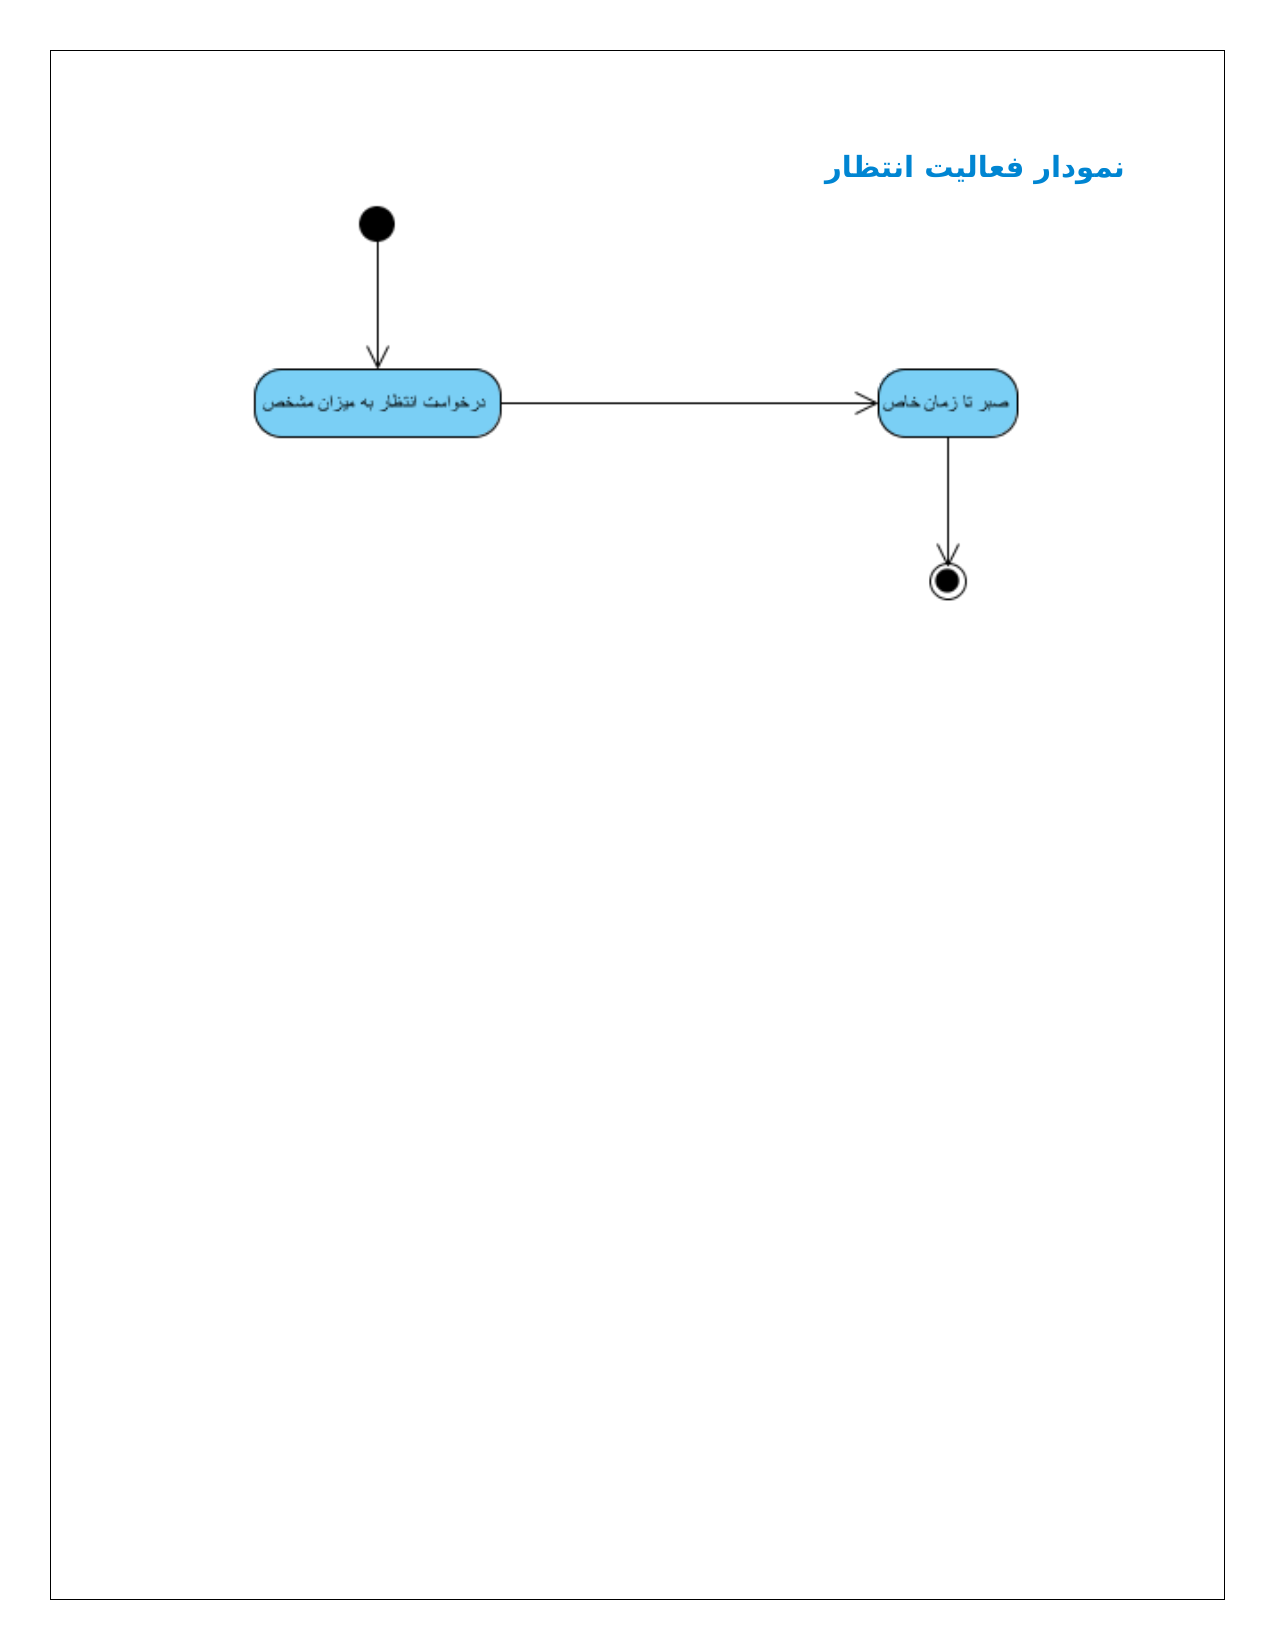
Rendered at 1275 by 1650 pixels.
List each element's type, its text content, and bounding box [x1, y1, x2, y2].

picture [249, 203, 1026, 606]
subtitle نمودار فعالیت انتظار [150, 150, 1125, 184]
